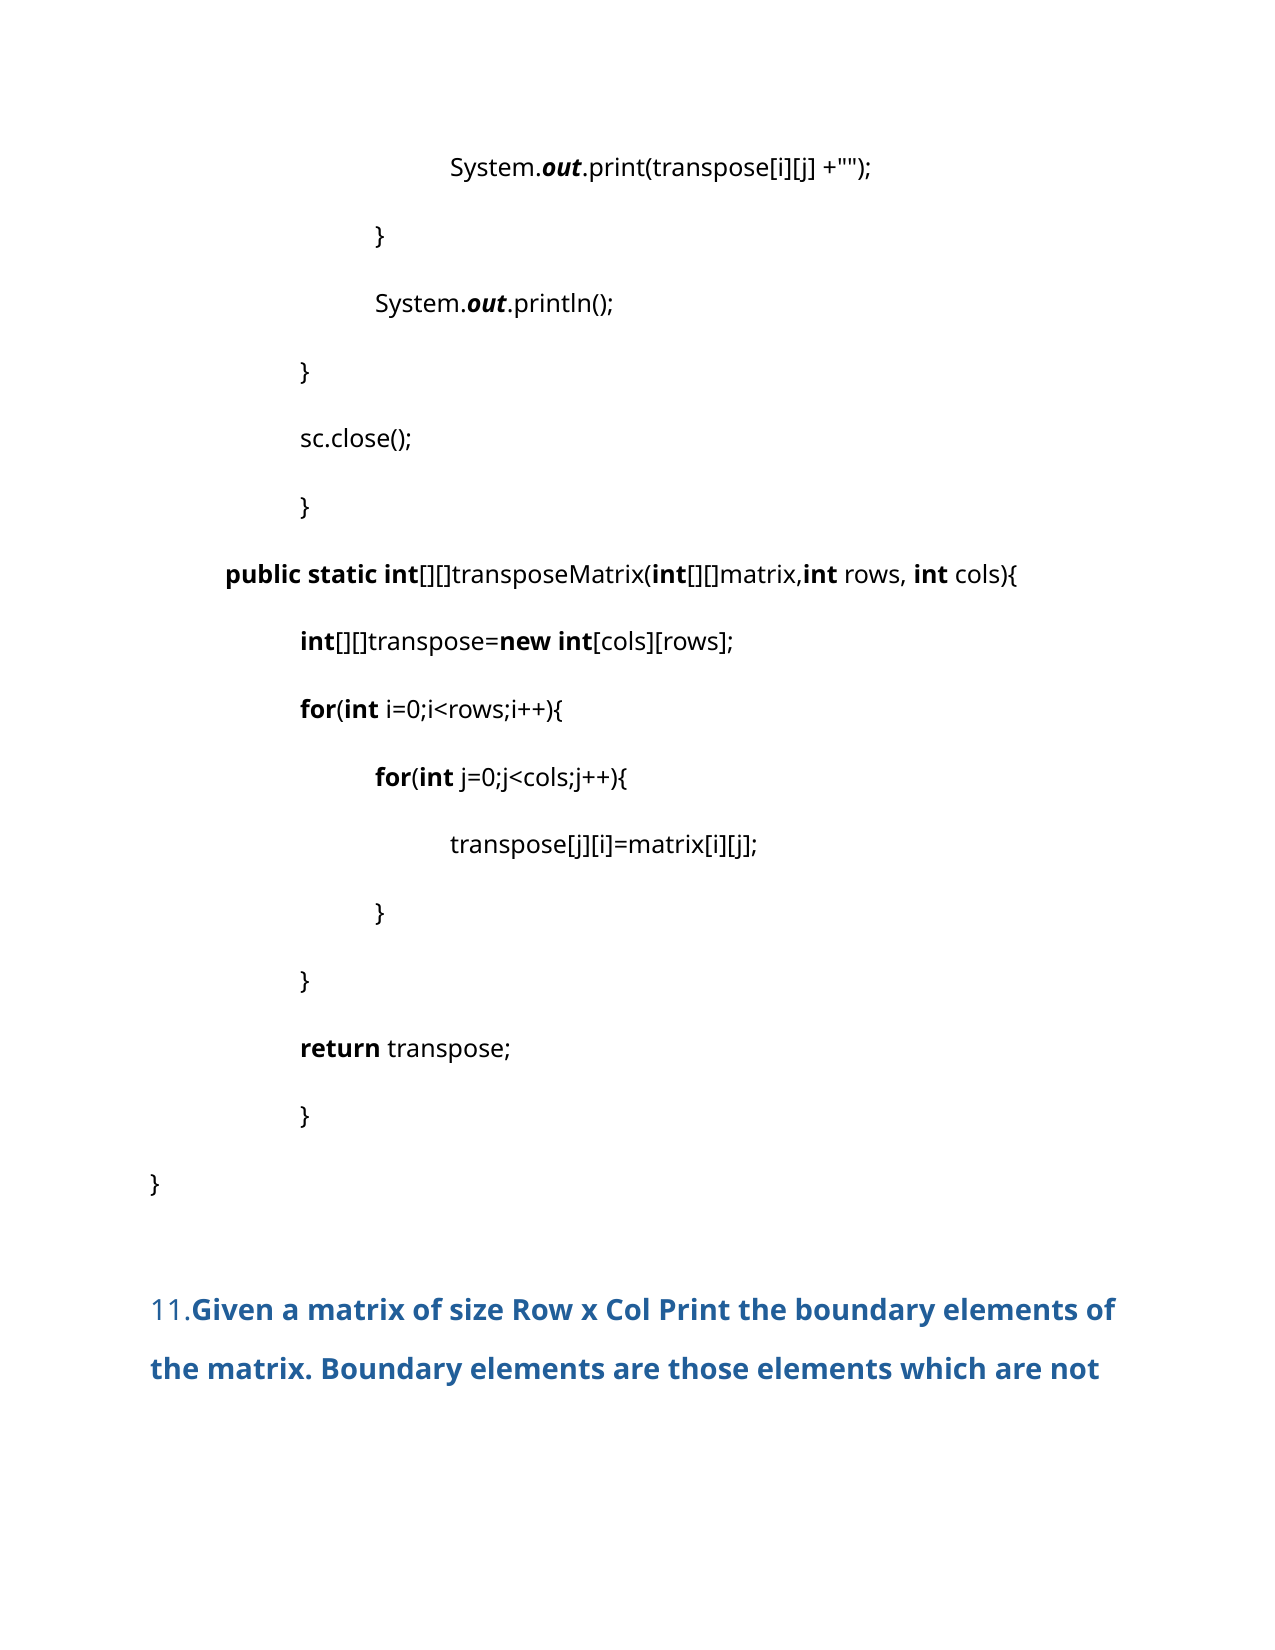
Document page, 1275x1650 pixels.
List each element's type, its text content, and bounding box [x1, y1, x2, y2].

text System.out.println(); [150, 285, 1125, 319]
text return transpose; [150, 1030, 1125, 1064]
text } [150, 895, 1125, 929]
text } [150, 1098, 1125, 1132]
text } [150, 1166, 1125, 1200]
text } [150, 218, 1125, 252]
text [150, 1289, 1125, 1388]
text sc.close(); [150, 421, 1125, 455]
text } [150, 353, 1125, 387]
text } [150, 962, 1125, 997]
text } [150, 488, 1125, 523]
text System.out.print(transpose[i][j] +""); [150, 150, 1125, 184]
text int[][]transpose=new int[cols][rows]; [150, 624, 1125, 658]
text for(int j=0;j<cols;j++){ [150, 759, 1125, 793]
text for(int i=0;i<rows;i++){ [150, 692, 1125, 726]
text transpose[j][i]=matrix[i][j]; [150, 827, 1125, 861]
text public static int[][]transposeMatrix(int[][]matrix,int rows, int cols){ [150, 556, 1125, 590]
